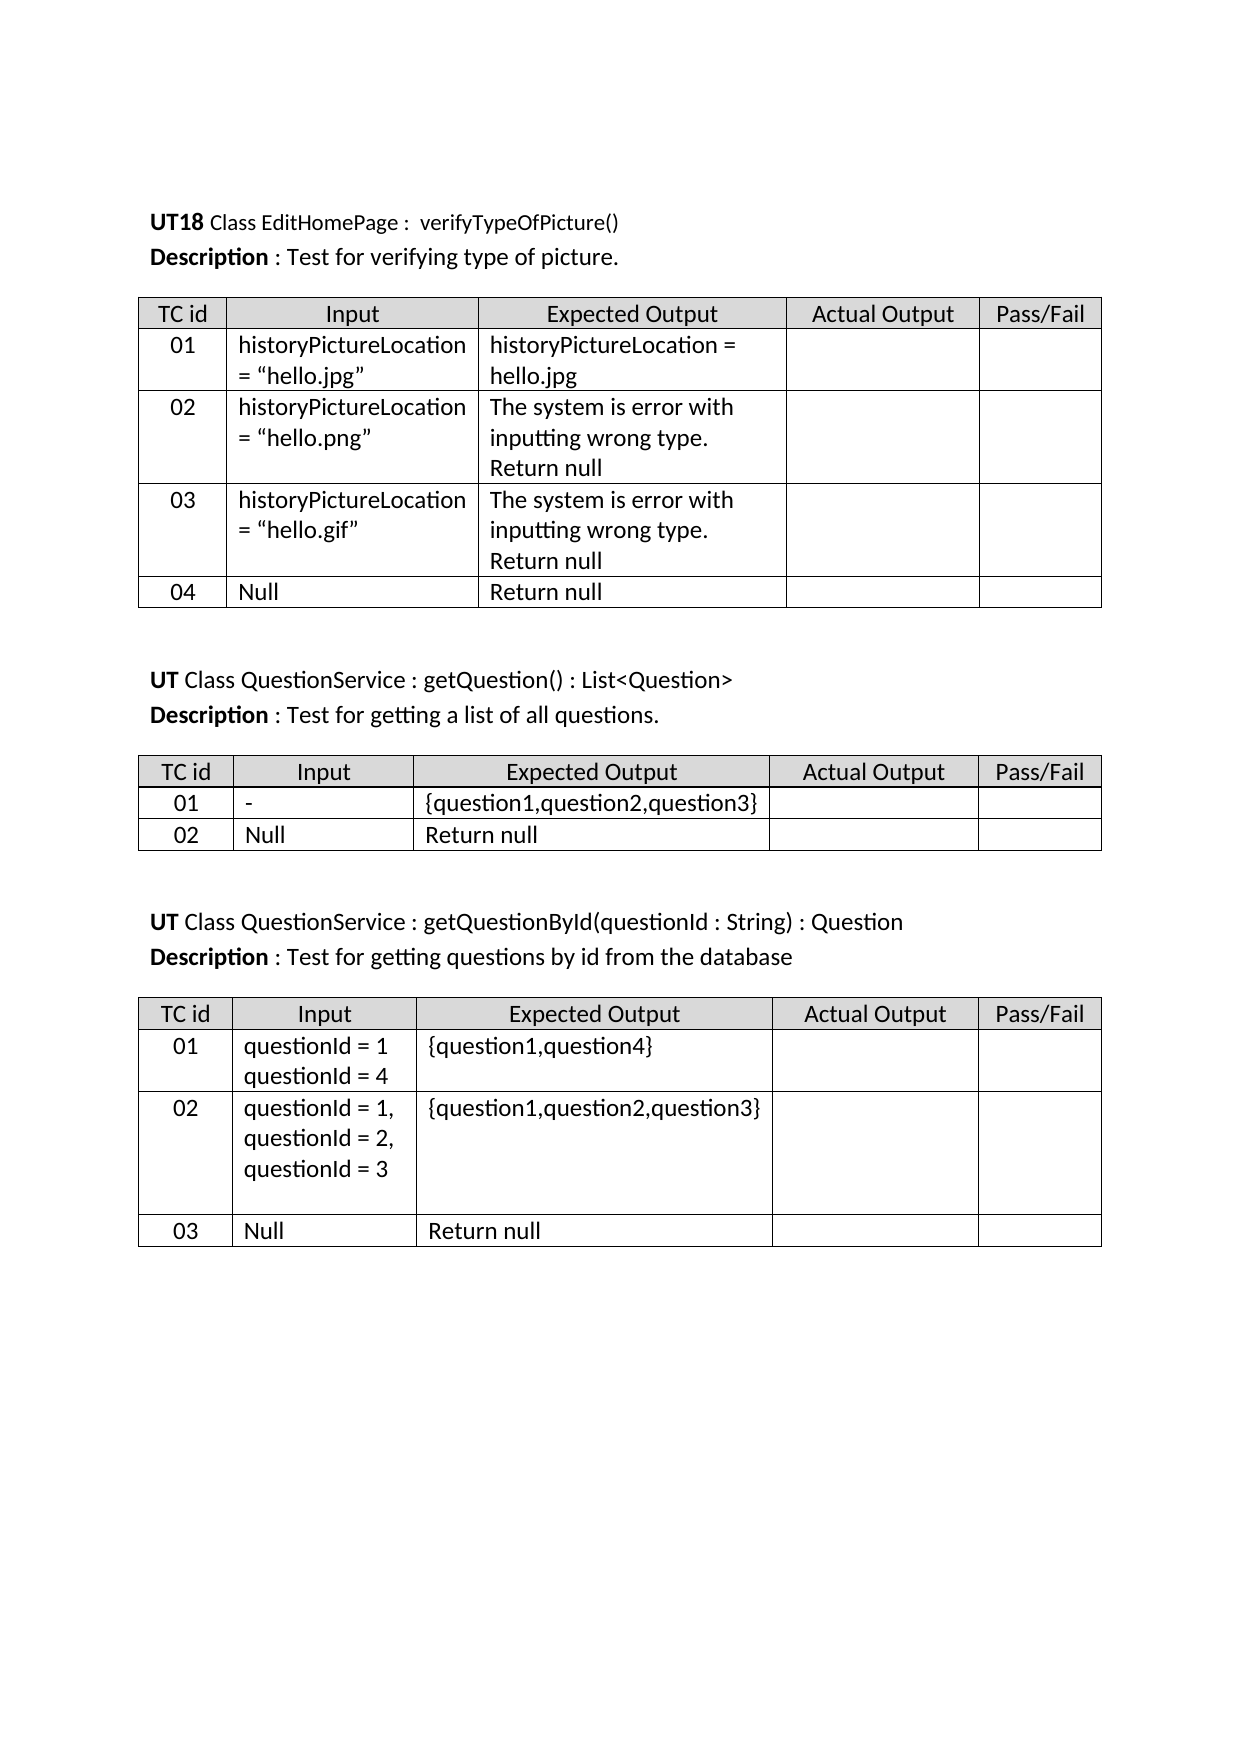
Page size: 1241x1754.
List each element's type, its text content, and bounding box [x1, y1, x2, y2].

table_cell Null [234, 819, 413, 849]
table_cell [787, 484, 979, 576]
table_cell - [234, 788, 413, 818]
table_cell Null [227, 577, 478, 607]
table_header Input [233, 998, 416, 1029]
table_header TC id [139, 298, 226, 328]
table_cell {question1,question2,question3} [414, 788, 769, 818]
table_cell 04 [139, 577, 226, 607]
table_cell [980, 577, 1101, 607]
table_cell The system is error with inputting wrong type. Return null [479, 391, 786, 483]
table_header TC id [139, 756, 233, 786]
table_cell Null [233, 1215, 416, 1246]
table_cell [979, 1092, 1101, 1214]
table_cell [979, 1030, 1101, 1091]
table_cell 03 [139, 1215, 232, 1246]
table_cell Return null [479, 577, 786, 607]
table_header Input [227, 298, 478, 328]
table_cell [787, 329, 979, 390]
text UT18 Class EditHomePage : verifyTypeOfPicture() Description : Test for verifying type of picture. [150, 206, 1090, 271]
table_cell [979, 819, 1101, 849]
table_cell [980, 391, 1101, 483]
table_header Expected Output [479, 298, 786, 328]
table_header Actual Output [773, 998, 978, 1029]
table_cell questionId = 1 questionId = 4 [233, 1030, 416, 1091]
table_cell historyPictureLocation = “hello.gif” [227, 484, 478, 576]
table_header TC id [139, 998, 232, 1029]
table_cell 01 [139, 329, 226, 390]
table_header Expected Output [414, 756, 769, 786]
table_header Input [234, 756, 413, 786]
table_cell Return null [417, 1215, 772, 1246]
table_cell historyPictureLocation = “hello.jpg” [227, 329, 478, 390]
text UT Class QuestionService : getQuestionById(questionId : String) : Question Description : Test for getting questions by id from the database [150, 906, 1090, 972]
table_cell [773, 1030, 978, 1091]
table_cell historyPictureLocation = “hello.png” [227, 391, 478, 483]
table_cell [773, 1215, 978, 1246]
table_cell [979, 788, 1101, 818]
text UT Class QuestionService : getQuestion() : List<Question> Description : Test for getting a list of all questions. [150, 664, 1090, 729]
table_header Pass/Fail [980, 298, 1101, 328]
table_header Actual Output [787, 298, 979, 328]
table_cell [770, 819, 978, 849]
table_header Pass/Fail [979, 998, 1101, 1029]
table_cell historyPictureLocation = hello.jpg [479, 329, 786, 390]
table_cell Return null [414, 819, 769, 849]
table_cell 02 [139, 1092, 232, 1214]
table_cell {question1,question2,question3} [417, 1092, 772, 1214]
table_cell questionId = 1, questionId = 2, questionId = 3 [233, 1092, 416, 1214]
table_header Actual Output [770, 756, 978, 786]
table_cell 03 [139, 484, 226, 576]
table_cell The system is error with inputting wrong type. Return null [479, 484, 786, 576]
table_cell [787, 391, 979, 483]
table_header Pass/Fail [979, 756, 1101, 786]
table_cell [773, 1092, 978, 1214]
table_header Expected Output [417, 998, 772, 1029]
table_cell 02 [139, 819, 233, 849]
table_cell 02 [139, 391, 226, 483]
table_cell [770, 788, 978, 818]
table_cell [980, 484, 1101, 576]
table_cell [979, 1215, 1101, 1246]
table_cell 01 [139, 788, 233, 818]
table_cell [980, 329, 1101, 390]
table_cell [787, 577, 979, 607]
table_cell 01 [139, 1030, 232, 1091]
table_cell {question1,question4} [417, 1030, 772, 1091]
